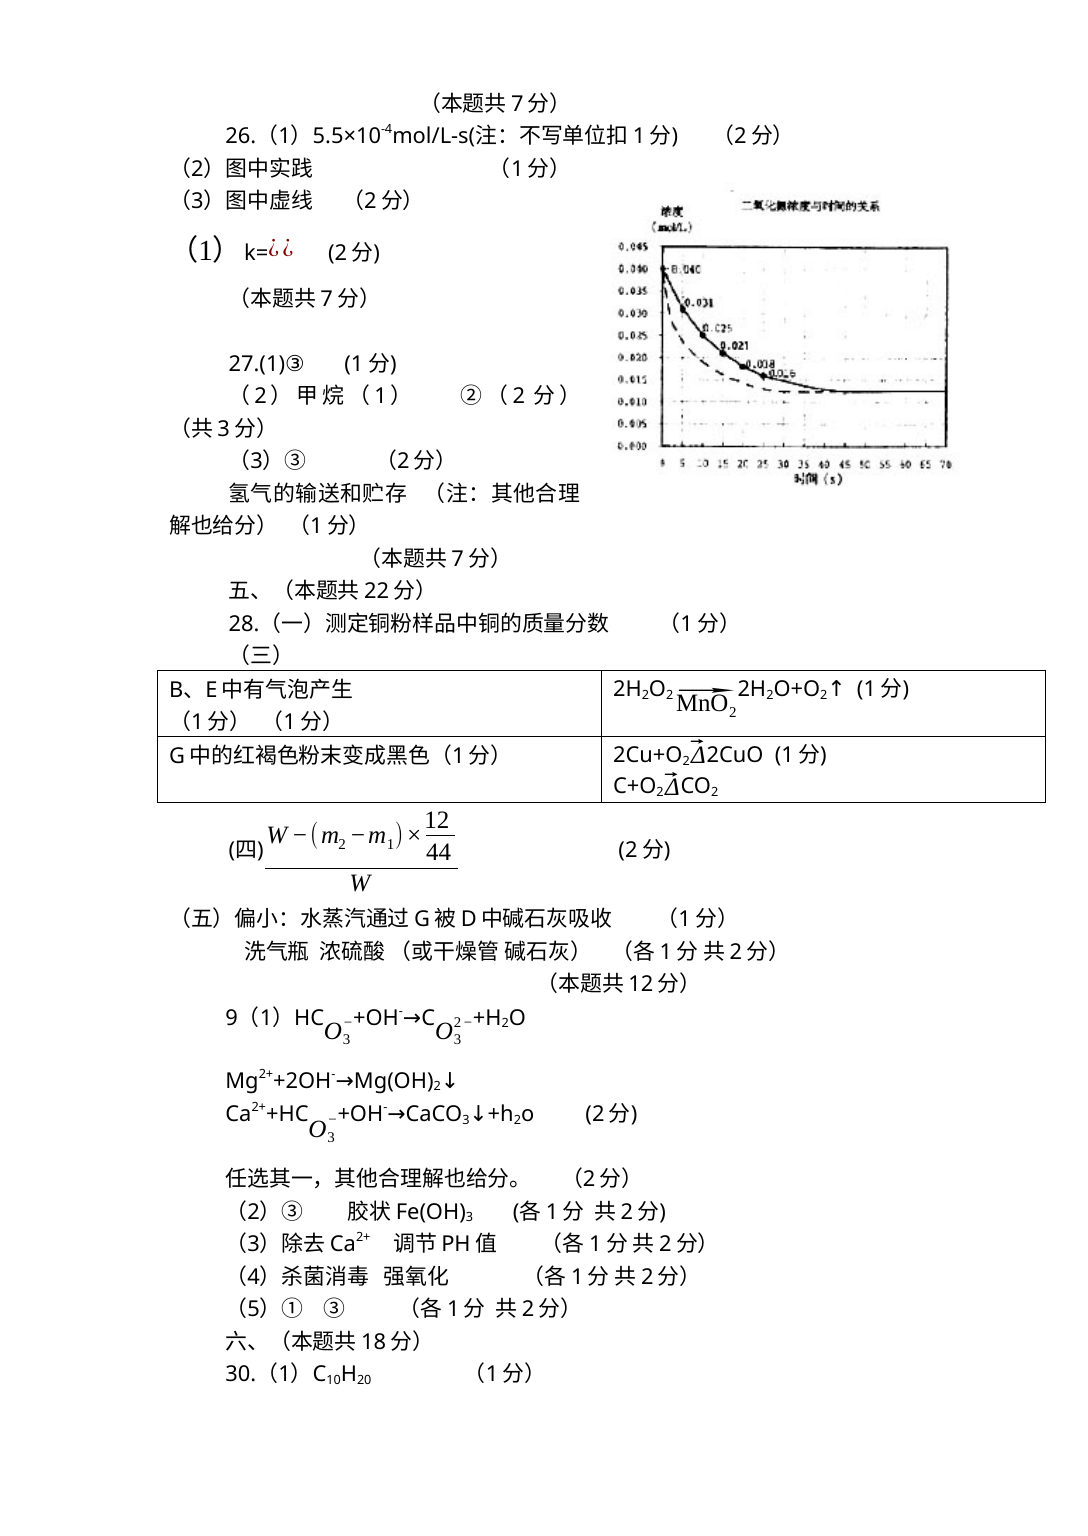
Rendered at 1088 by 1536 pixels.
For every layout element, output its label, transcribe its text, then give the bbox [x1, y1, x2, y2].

text 洗气瓶 浓硫酸 （或干燥管 碱石灰） （各1分 共2分） [244, 933, 969, 966]
table_header B、E中有气泡产生 （1分） （1分） [158, 671, 601, 736]
text （3）③ （2分） [169, 443, 600, 475]
text (四) (2分) [169, 803, 969, 901]
text 9（1）HC+OH-→C+H2O [169, 998, 969, 1063]
table_cell G中的红褐色粉末变成黑色（1分） [158, 737, 601, 802]
text Mg2++2OH-→Mg(OH)2↓ [169, 1063, 969, 1096]
text （3）图中虚线 （2分） [169, 183, 600, 215]
text （5）① ③ （各1分 共2分） [169, 1291, 969, 1323]
text （本题共7分） [169, 85, 969, 118]
text Ca2++HC+OH-→CaCO3↓+h2o (2分) [169, 1096, 969, 1161]
text 五、（本题共22分） [169, 573, 969, 605]
text 氢气的输送和贮存 （注：其他合理解也给分） （1分） [169, 475, 969, 540]
text （4）杀菌消毒 强氧化 （各1分 共2分） [169, 1258, 969, 1291]
text 六、（本题共18分） [169, 1323, 969, 1356]
text 28.（一）测定铜粉样品中铜的质量分数 （1分） [169, 605, 969, 638]
text （本题共7分） [169, 540, 969, 573]
text 任选其一，其他合理解也给分。 （2分） [169, 1161, 969, 1193]
text （2）甲烷（1） ②（2分） （共3分） [169, 378, 600, 443]
text （2）图中实践 （1分） [169, 150, 969, 183]
list k= (2分) [169, 215, 600, 280]
text 26.（1）5.5×10-4mol/L-s(注：不写单位扣1分) （2分） [169, 118, 969, 150]
table_cell 2Cu+O22CuO (1分) C+O2CO2 [602, 737, 1045, 802]
text （本题共12分） [244, 966, 969, 998]
text （2）③ 胶状Fe(OH)3 (各1分 共2分) [169, 1193, 969, 1226]
table_header 2H2O22H2O+O2↑ (1分) [602, 671, 1045, 736]
text 30.（1）C10H20 （1分） [169, 1356, 969, 1388]
picture [600, 182, 976, 494]
text （五）偏小：水蒸汽通过G被D中碱石灰吸收 （1分） [169, 901, 969, 933]
text （本题共7分） [169, 280, 600, 313]
text （3）除去Ca2+ 调节PH值 （各1分 共2分） [169, 1226, 969, 1258]
text （三） [169, 638, 969, 670]
text 27.(1)③ (1分) [169, 345, 600, 378]
